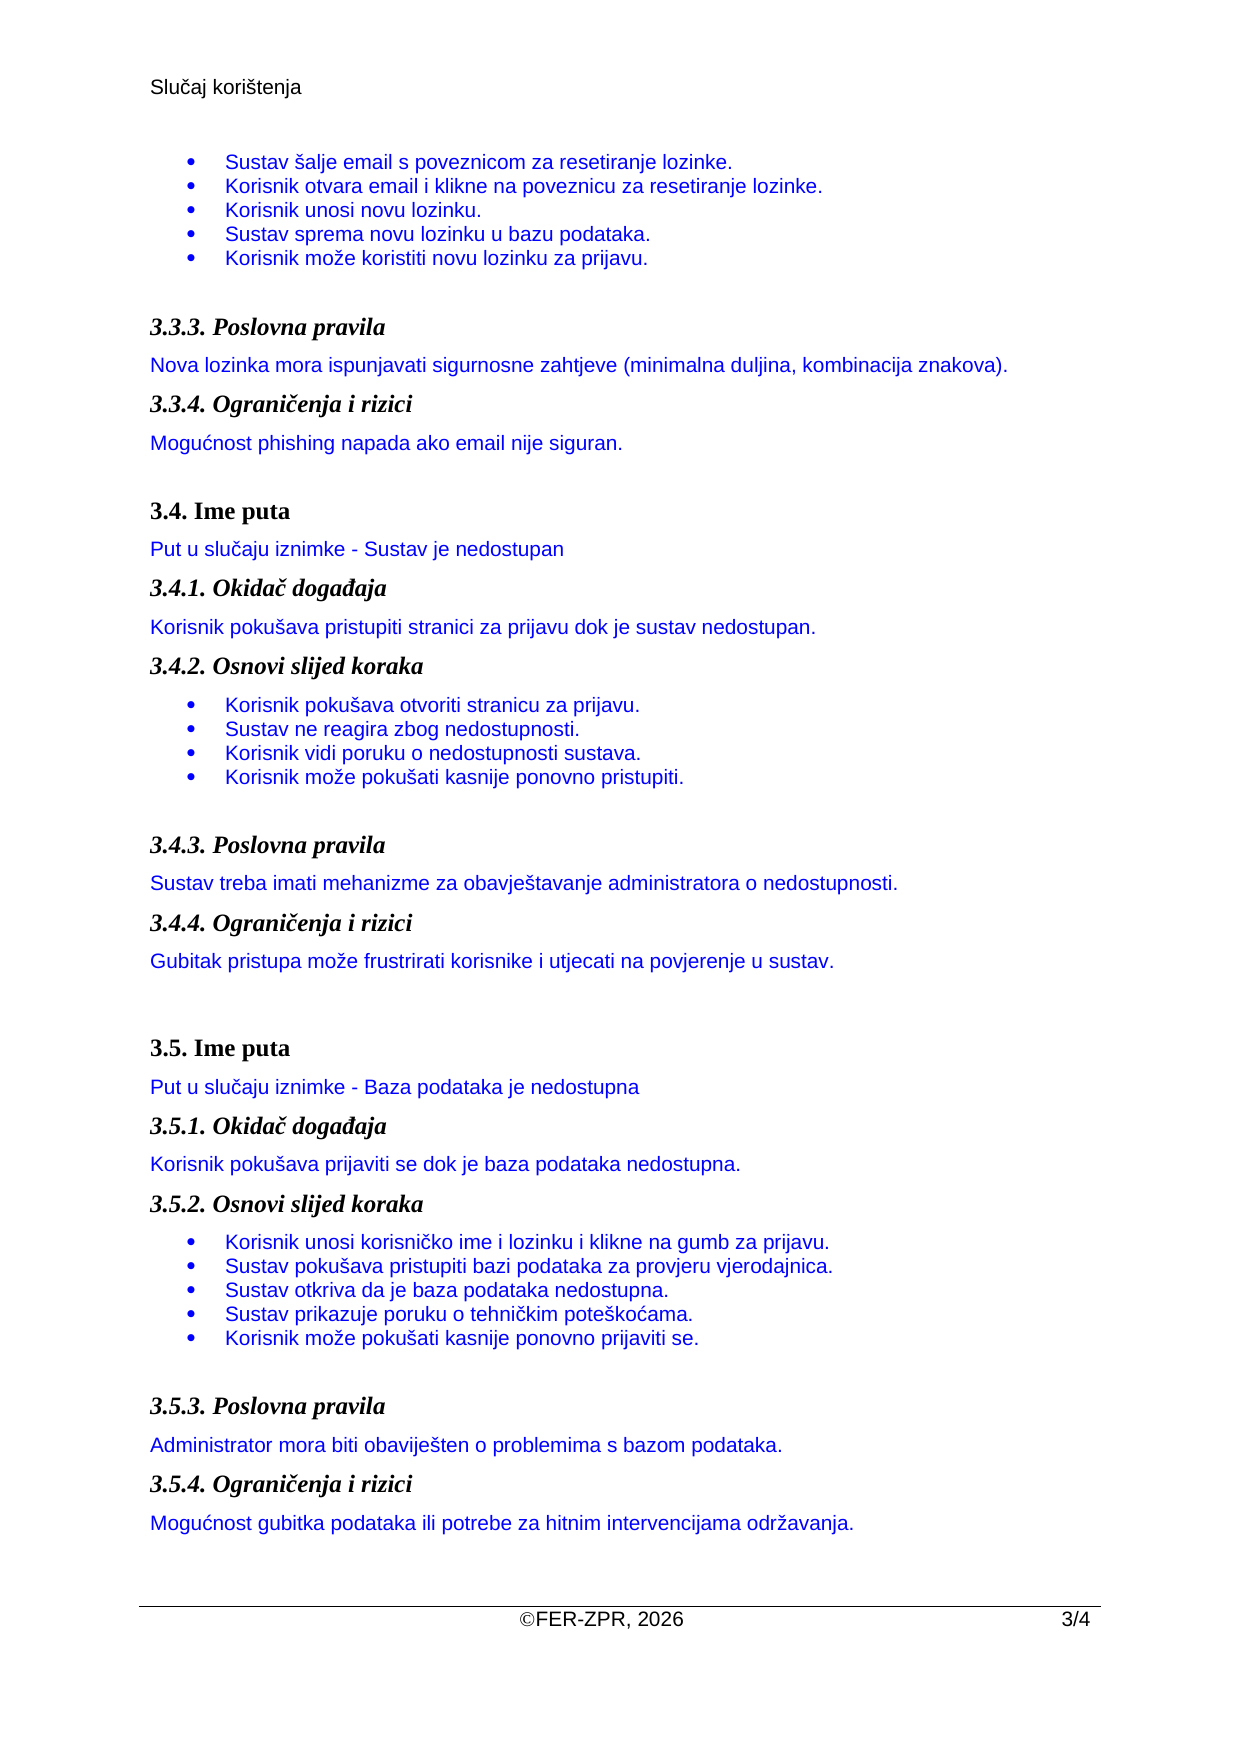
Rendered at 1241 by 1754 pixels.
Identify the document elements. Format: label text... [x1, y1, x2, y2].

text Put u slučaju iznimke - Baza podataka je nedostupna [150, 1074, 1090, 1098]
subtitle Poslovna pravila [150, 1391, 1090, 1420]
list Sustav otkriva da je baza podataka nedostupna. [187, 1278, 1090, 1302]
subtitle Poslovna pravila [150, 830, 1090, 859]
text Sustav treba imati mehanizme za obavještavanje administratora o nedostupnosti. [150, 871, 1090, 895]
subtitle Osnovi slijed koraka [150, 651, 1090, 680]
subtitle Ime puta [150, 496, 1090, 524]
list Sustav šalje email s poveznicom za resetiranje lozinke. [187, 150, 1090, 174]
list Korisnik može pokušati kasnije ponovno prijaviti se. [187, 1326, 1090, 1350]
list Korisnik može pokušati kasnije ponovno pristupiti. [187, 764, 1090, 789]
text Korisnik pokušava pristupiti stranici za prijavu dok je sustav nedostupan. [150, 615, 1090, 639]
subtitle Okidač događaja [150, 1111, 1090, 1140]
list Korisnik unosi novu lozinku. [187, 198, 1090, 222]
list Sustav ne reagira zbog nedostupnosti. [187, 716, 1090, 741]
list Korisnik može koristiti novu lozinku za prijavu. [187, 246, 1090, 270]
subtitle Poslovna pravila [150, 312, 1090, 340]
text Gubitak pristupa može frustrirati korisnike i utjecati na povjerenje u sustav. [150, 949, 1090, 973]
text Put u slučaju iznimke - Sustav je nedostupan [150, 537, 1090, 561]
list Korisnik unosi korisničko ime i lozinku i klikne na gumb za prijavu. [187, 1230, 1090, 1254]
list Sustav pokušava pristupiti bazi podataka za provjeru vjerodajnica. [187, 1254, 1090, 1278]
list Korisnik otvara email i klikne na poveznicu za resetiranje lozinke. [187, 174, 1090, 198]
subtitle Okidač događaja [150, 573, 1090, 602]
text Mogućnost phishing napada ako email nije siguran. [150, 431, 1090, 454]
list Korisnik vidi poruku o nedostupnosti sustava. [187, 741, 1090, 764]
text Administrator mora biti obaviješten o problemima s bazom podataka. [150, 1433, 1090, 1457]
text Korisnik pokušava prijaviti se dok je baza podataka nedostupna. [150, 1152, 1090, 1176]
list Sustav sprema novu lozinku u bazu podataka. [187, 222, 1090, 246]
subtitle Ograničenja i rizici [150, 389, 1090, 418]
subtitle Ograničenja i rizici [150, 908, 1090, 936]
subtitle Ograničenja i rizici [150, 1469, 1090, 1498]
text Mogućnost gubitka podataka ili potrebe za hitnim intervencijama održavanja. [150, 1510, 1090, 1534]
list Sustav prikazuje poruku o tehničkim poteškoćama. [187, 1302, 1090, 1326]
subtitle Ime puta [150, 1033, 1090, 1062]
subtitle Osnovi slijed koraka [150, 1189, 1090, 1217]
text Nova lozinka mora ispunjavati sigurnosne zahtjeve (minimalna duljina, kombinacija znakova). [150, 353, 1090, 377]
list Korisnik pokušava otvoriti stranicu za prijavu. [187, 692, 1090, 716]
